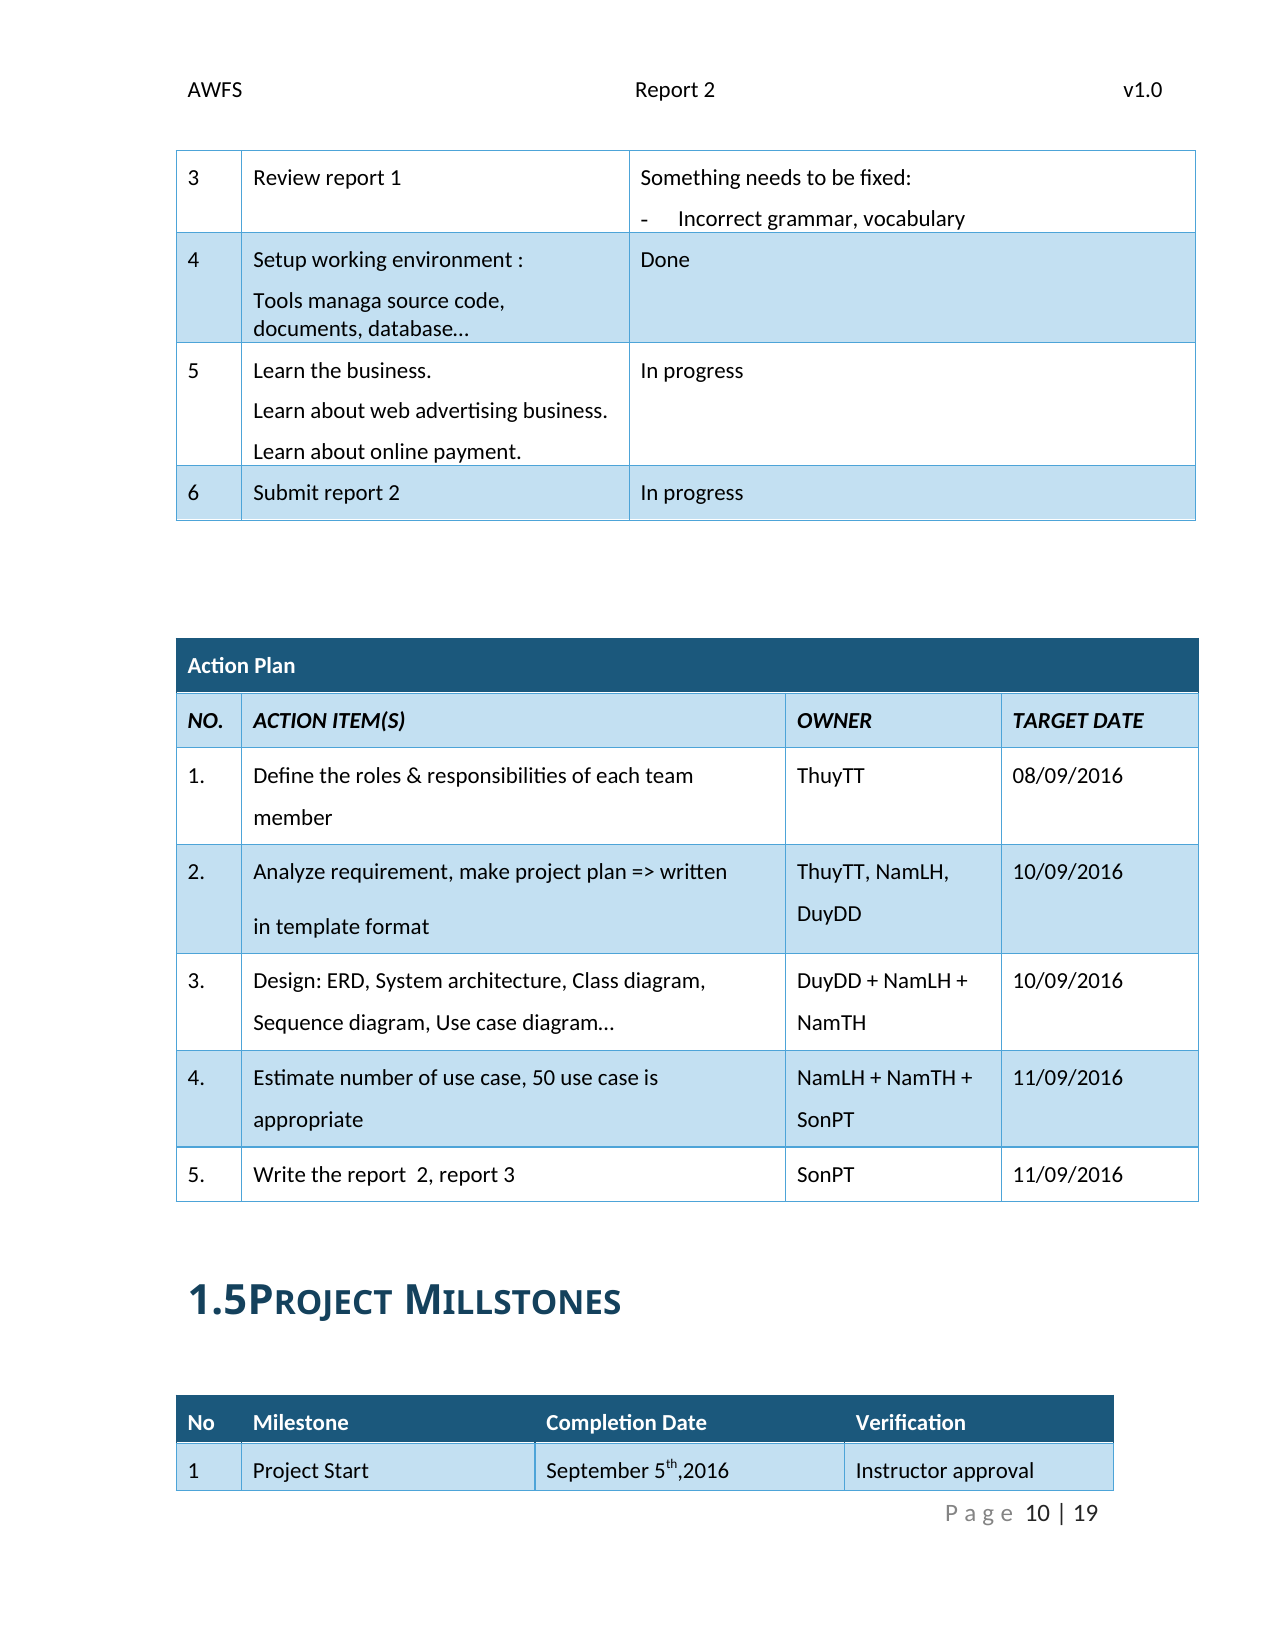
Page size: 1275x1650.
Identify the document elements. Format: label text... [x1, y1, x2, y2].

table_header Action Plan [177, 639, 1198, 692]
table_cell 11/09/2016 [1002, 1148, 1198, 1201]
table_cell 10/09/2016 [1002, 954, 1198, 1050]
table_cell 11/09/2016 [1002, 1051, 1198, 1146]
table_cell ThuyTT, NamLH, DuyDD [786, 845, 1001, 953]
table_cell ThuyTT [786, 748, 1001, 844]
table_cell Owner [786, 694, 1001, 747]
table_cell Action Item(s) [242, 694, 785, 747]
table_cell 2. [177, 845, 241, 953]
table_header Milestone [242, 1396, 534, 1442]
table_cell In progress [630, 343, 1195, 465]
table_cell Project Start [242, 1444, 534, 1490]
table_cell 10/09/2016 [1002, 845, 1198, 953]
table_cell Write the report 2, report 3 [242, 1148, 785, 1201]
table_cell Analyze requirement, make project plan => written in template format [242, 845, 785, 953]
table_cell Setup working environment : Tools managa source code, documents, database… [242, 233, 629, 342]
table_cell DuyDD + NamLH + NamTH [786, 954, 1001, 1050]
table_cell Done [630, 233, 1195, 342]
table_cell Define the roles & responsibilities of each team member [242, 748, 785, 844]
table_cell 08/09/2016 [1002, 748, 1198, 844]
table_cell SonPT [786, 1148, 1001, 1201]
table_cell Learn the business. Learn about web advertising business. Learn about online payment. [242, 343, 629, 465]
table_cell Estimate number of use case, 50 use case is appropriate [242, 1051, 785, 1146]
table_cell Instructor approval [845, 1444, 1113, 1490]
table_cell 4. [177, 1051, 241, 1146]
table_cell 3 [177, 151, 241, 232]
table_cell 5. [177, 1148, 241, 1201]
table_cell Target Date [1002, 694, 1198, 747]
table_cell 6 [177, 466, 241, 519]
table_cell Something needs to be fixed: Incorrect grammar, vocabulary [630, 151, 1195, 232]
table_cell 4 [177, 233, 241, 342]
table_header No [177, 1396, 241, 1442]
table_cell In progress [630, 466, 1195, 519]
table_cell Design: ERD, System architecture, Class diagram, Sequence diagram, Use case diagram… [242, 954, 785, 1050]
table_cell 3. [177, 954, 241, 1050]
table_cell NamLH + NamTH + SonPT [786, 1051, 1001, 1146]
table_cell No. [177, 694, 241, 747]
table_cell Submit report 2 [242, 466, 629, 519]
table_cell 5 [177, 343, 241, 465]
table_header Verification [845, 1396, 1113, 1442]
table_header Completion Date [536, 1396, 844, 1442]
table_cell September 5th,2016 [536, 1444, 844, 1490]
table_cell 1. [177, 748, 241, 844]
table_cell Review report 1 [242, 151, 629, 232]
subtitle Project Millstones [187, 1270, 1125, 1327]
table_cell 1 [177, 1444, 241, 1490]
